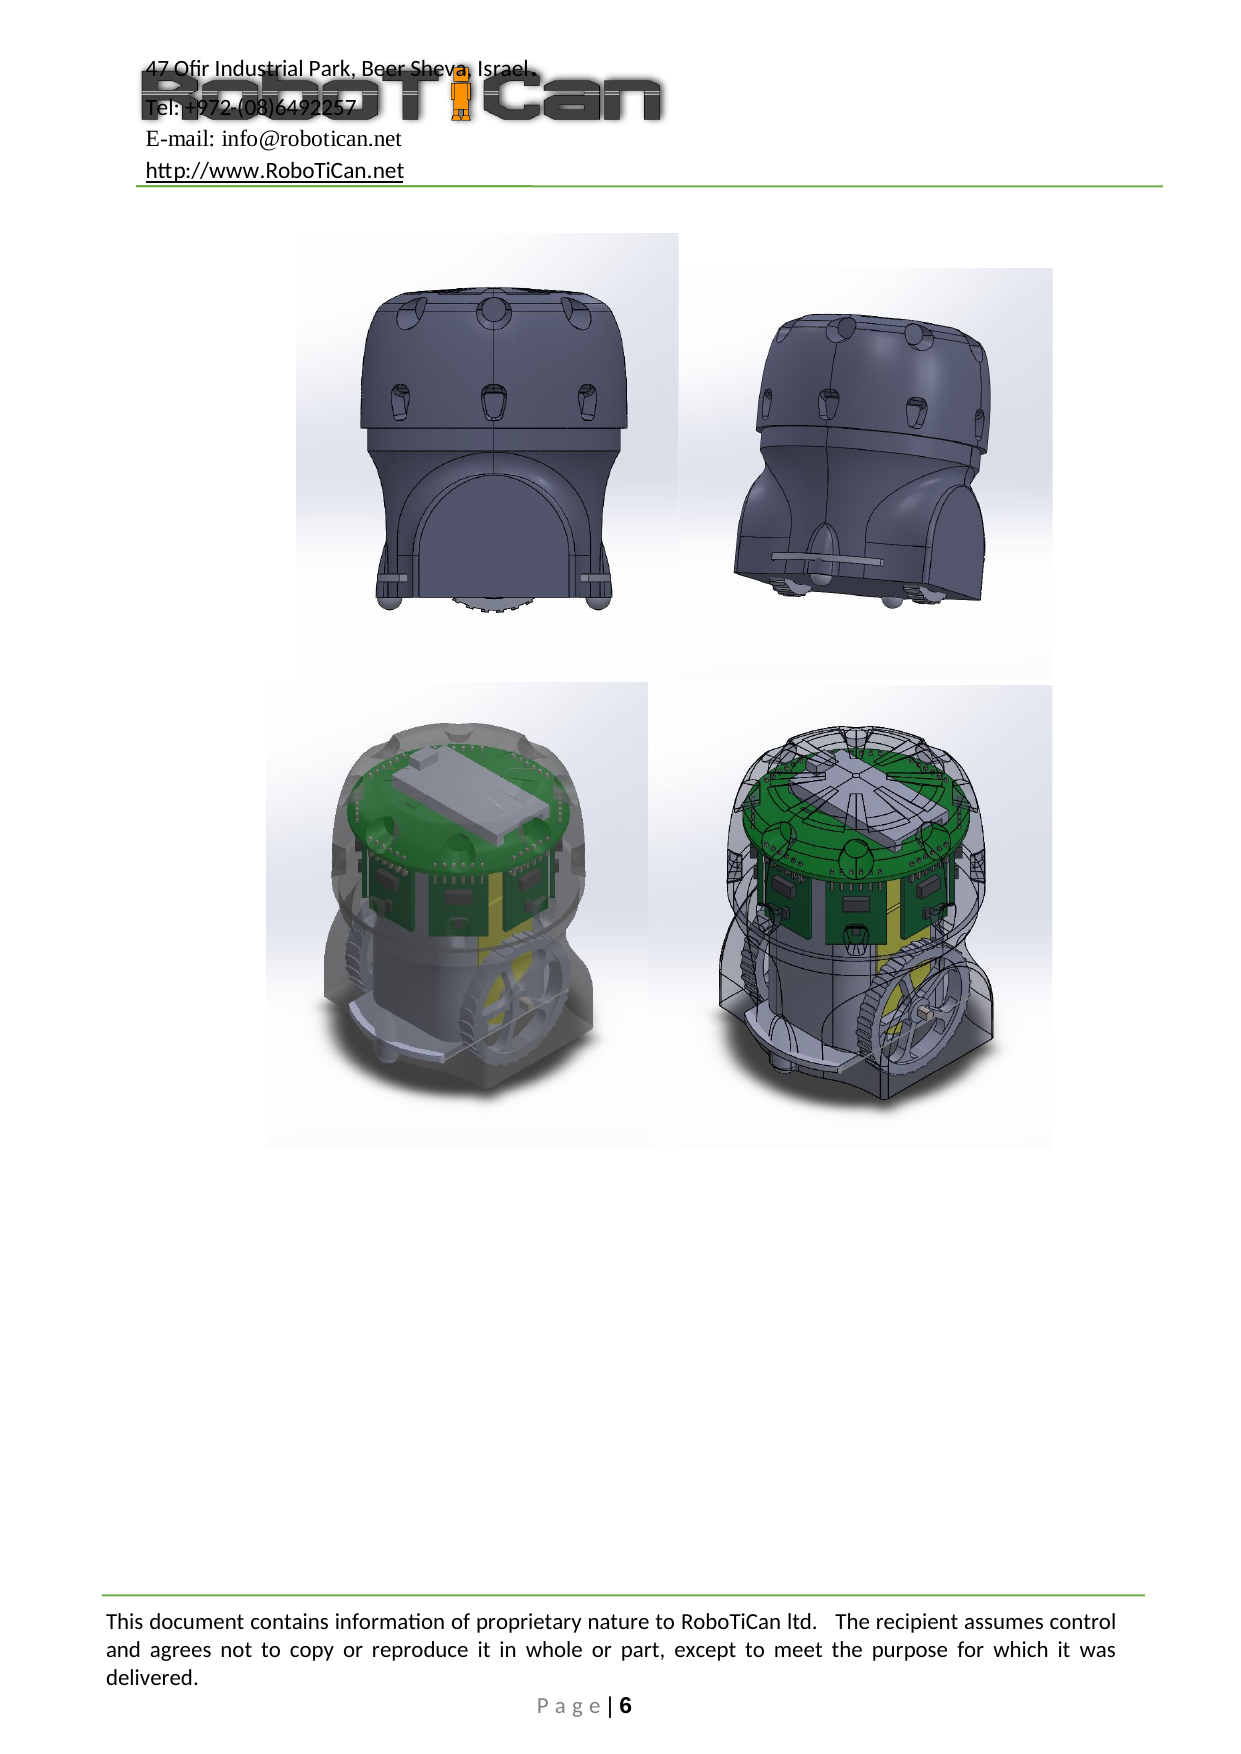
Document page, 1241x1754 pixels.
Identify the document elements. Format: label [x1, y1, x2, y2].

picture [133, 57, 673, 128]
picture [266, 682, 1053, 1149]
picture [296, 233, 1053, 679]
